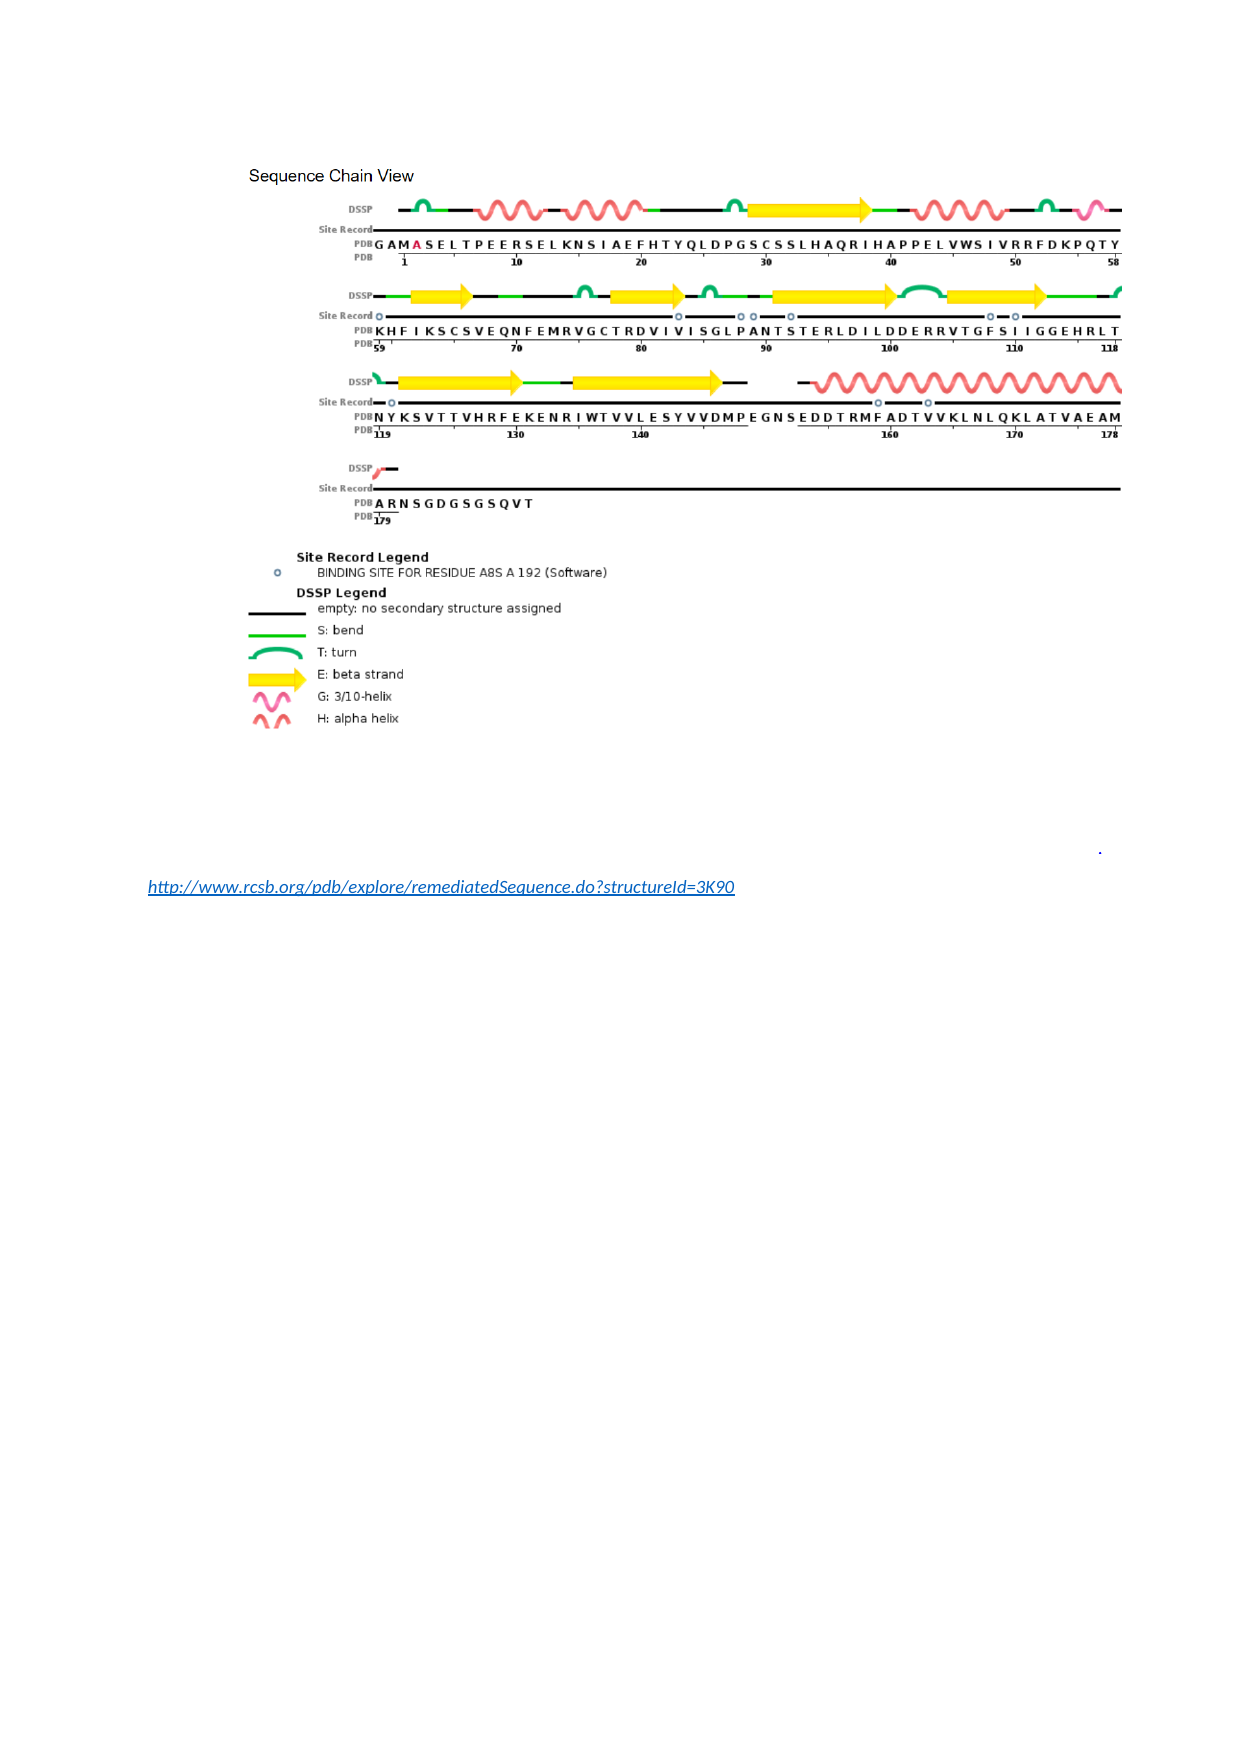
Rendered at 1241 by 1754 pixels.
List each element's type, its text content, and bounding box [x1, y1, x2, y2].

picture [222, 147, 1133, 854]
text http://www.rcsb.org/pdb/explore/remediatedSequence.do?structureId=3K90 [148, 875, 1093, 898]
